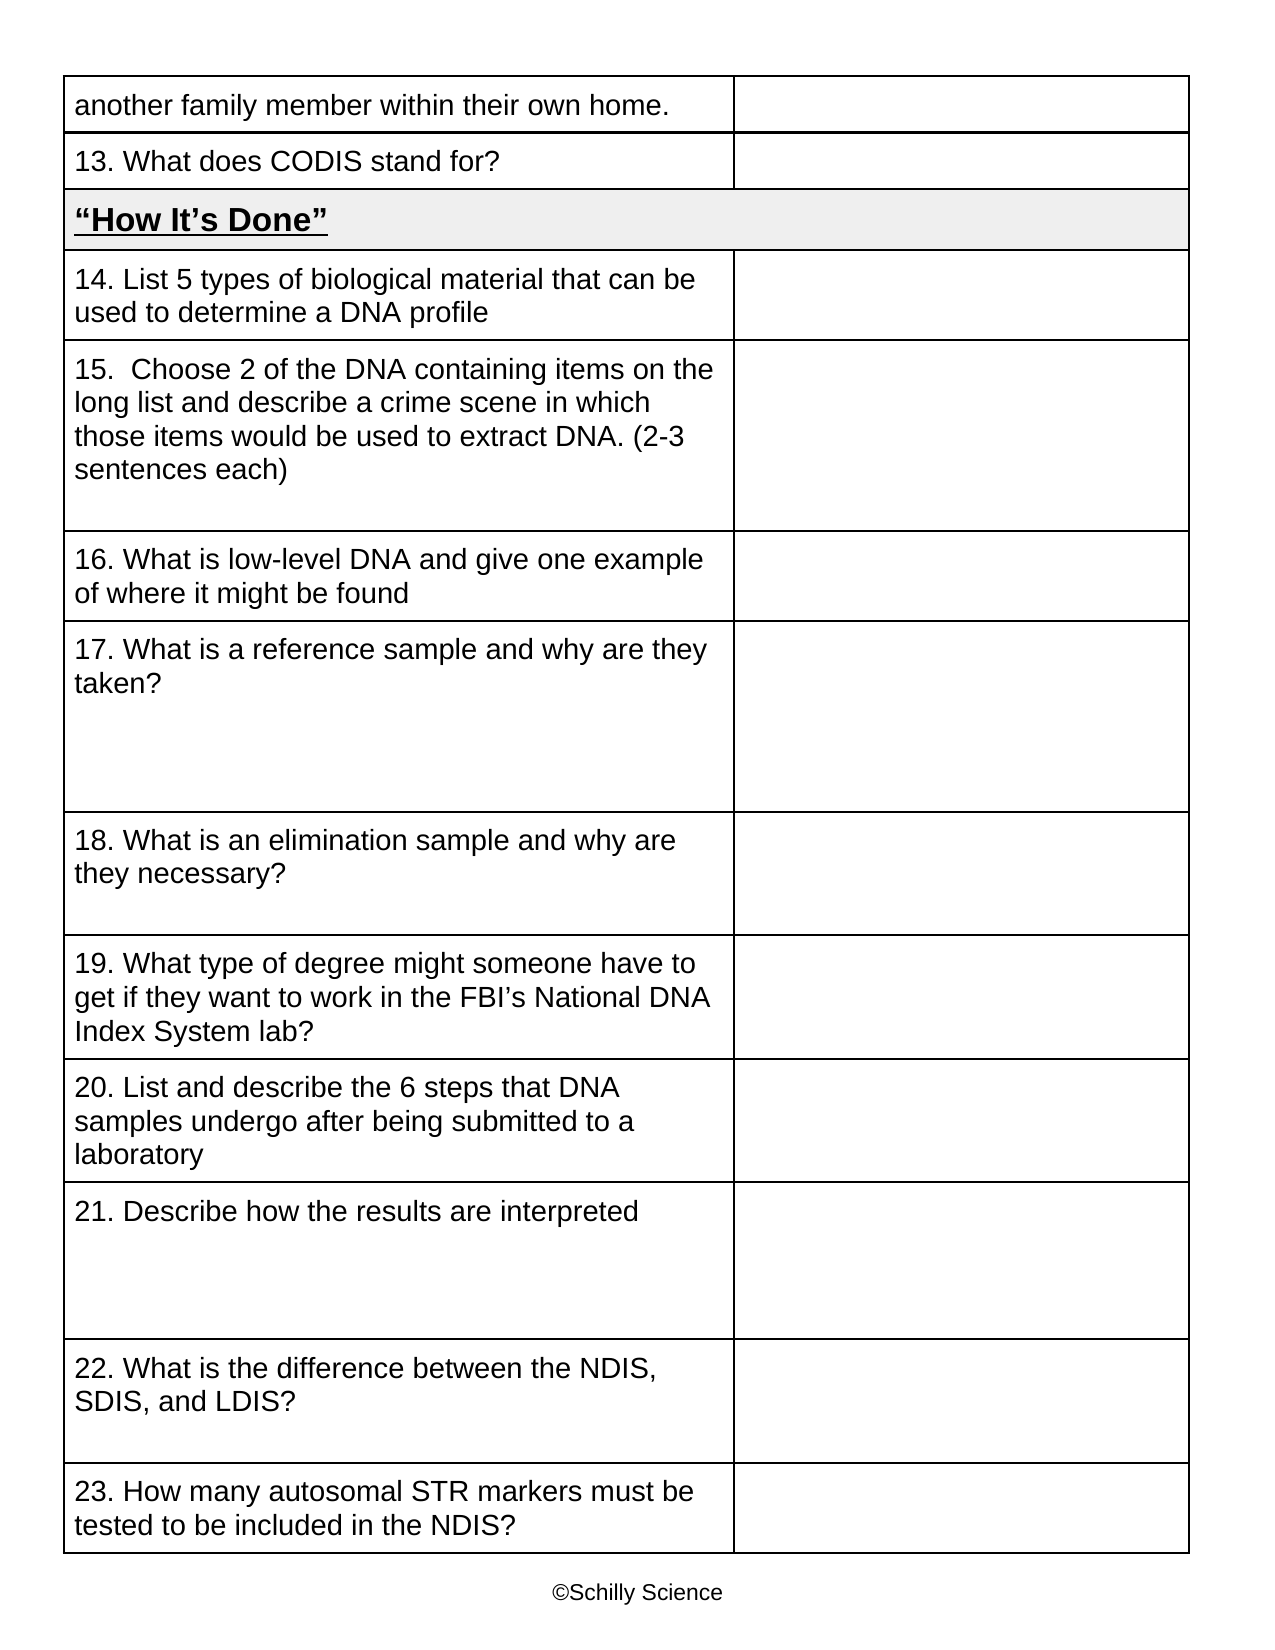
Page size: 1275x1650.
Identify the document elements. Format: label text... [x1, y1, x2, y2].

table_cell [735, 1183, 1188, 1338]
table_cell 15. Choose 2 of the DNA containing items on the long list and describe a crime scene in which those items would be used to extract DNA. (2-3 sentences each) [65, 341, 733, 530]
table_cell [65, 77, 733, 131]
table_cell [735, 1340, 1188, 1462]
table_cell [735, 251, 1188, 339]
table_cell [735, 134, 1188, 188]
table_cell 23. How many autosomal STR markers must be tested to be included in the NDIS? [65, 1464, 733, 1552]
table_cell [735, 532, 1188, 620]
table_cell 13. What does CODIS stand for? [65, 134, 733, 188]
table_cell 19. What type of degree might someone have to get if they want to work in the FBI’s National DNA Index System lab? [65, 936, 733, 1058]
table_cell [735, 622, 1188, 811]
table_cell 22. What is the difference between the NDIS, SDIS, and LDIS? [65, 1340, 733, 1462]
table_cell 14. List 5 types of biological material that can be used to determine a DNA profile [65, 251, 733, 339]
table_cell [735, 341, 1188, 530]
table_cell 16. What is low-level DNA and give one example of where it might be found [65, 532, 733, 620]
table_cell 20. List and describe the 6 steps that DNA samples undergo after being submitted to a laboratory [65, 1060, 733, 1181]
table_cell [735, 1464, 1188, 1552]
table_cell 21. Describe how the results are interpreted [65, 1183, 733, 1338]
table_cell [735, 1060, 1188, 1181]
table_cell [735, 77, 1188, 131]
table_cell “How It’s Done” [65, 190, 1188, 249]
table_cell 17. What is a reference sample and why are they taken? [65, 622, 733, 811]
table_cell [735, 813, 1188, 934]
table_cell 18. What is an elimination sample and why are they necessary? [65, 813, 733, 934]
table_cell [735, 936, 1188, 1058]
